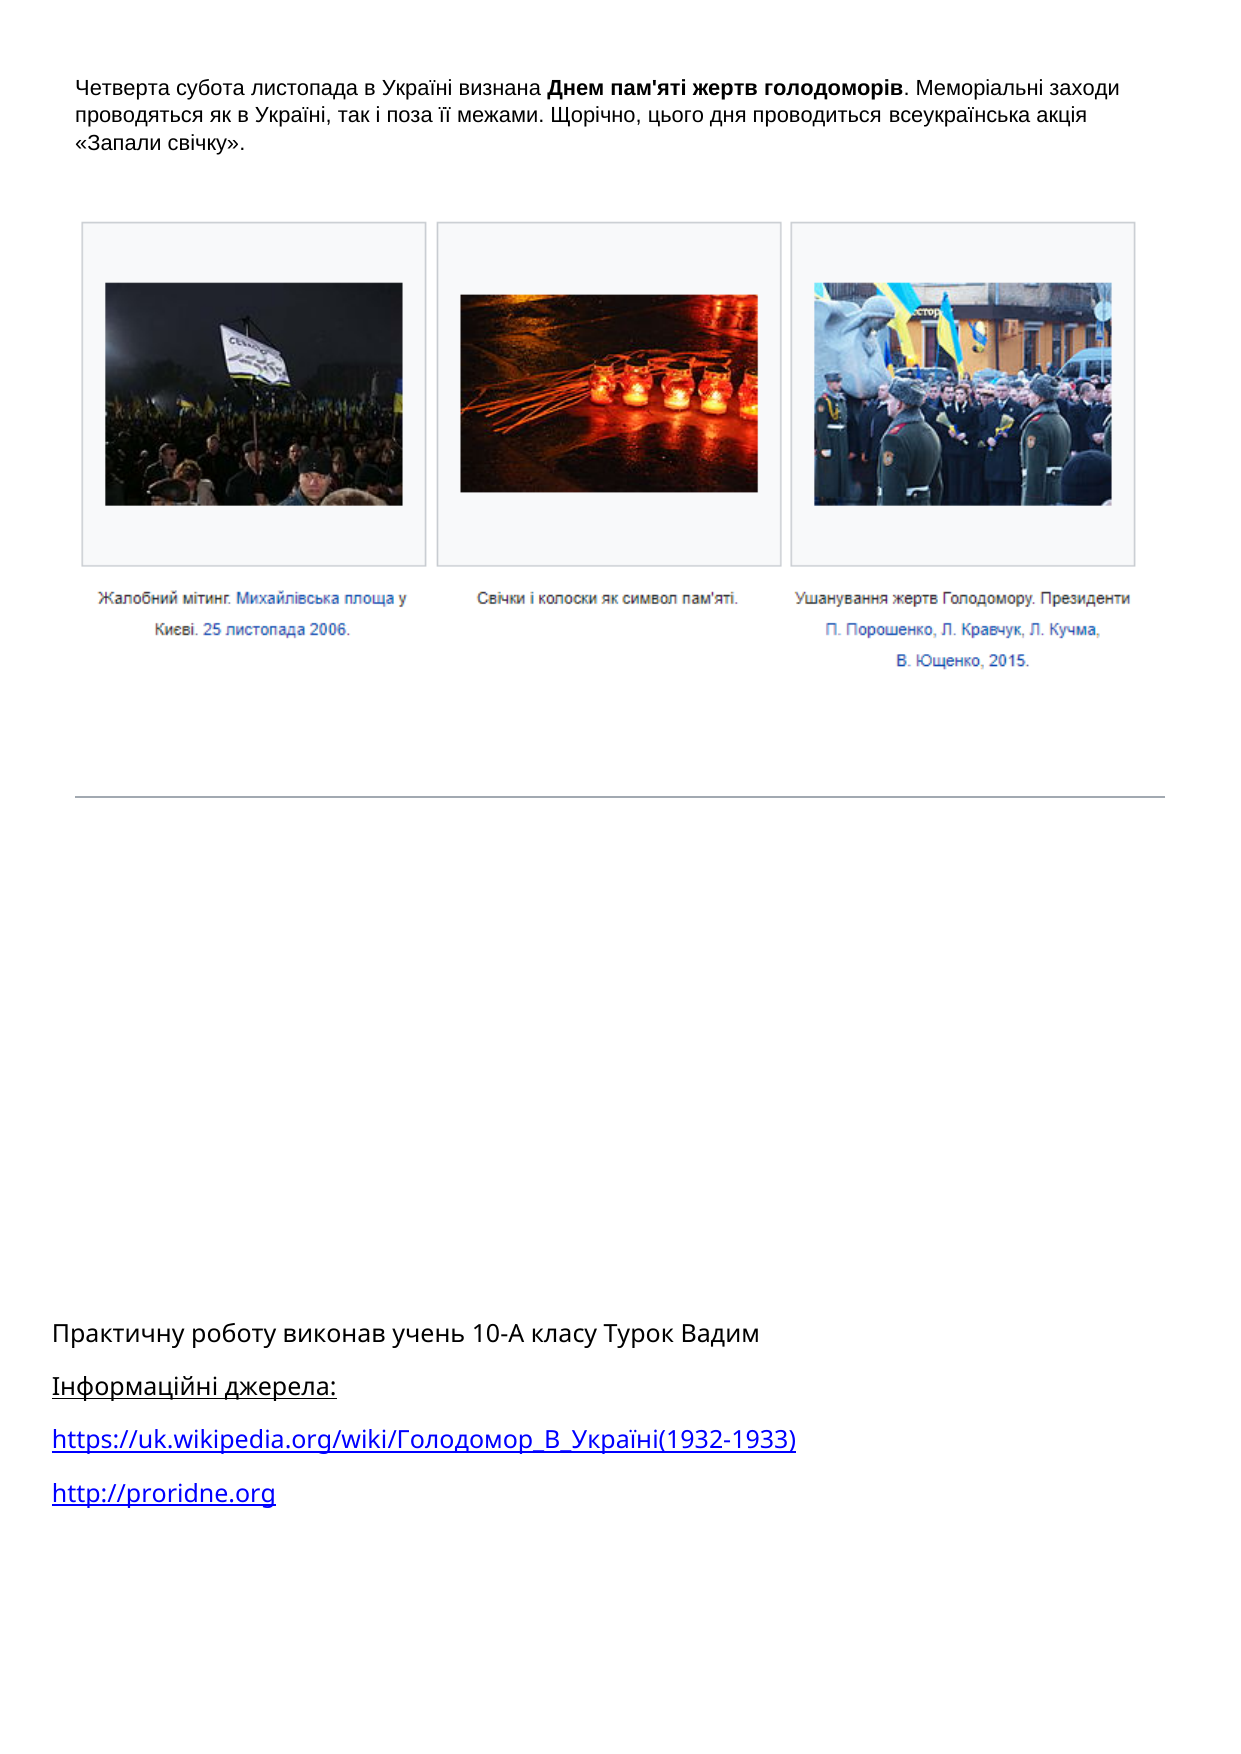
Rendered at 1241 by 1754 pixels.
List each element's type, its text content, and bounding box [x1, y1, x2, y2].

subtitle Четверта субота листопада в Україні визнана Днем пам'яті жертв голодоморів. Меморіальні заходи проводяться як в Україні, так і поза її межами. Щорічно, цього дня проводиться всеукраїнська акція «Запали свічку». [75, 75, 1165, 154]
picture [75, 215, 1148, 700]
